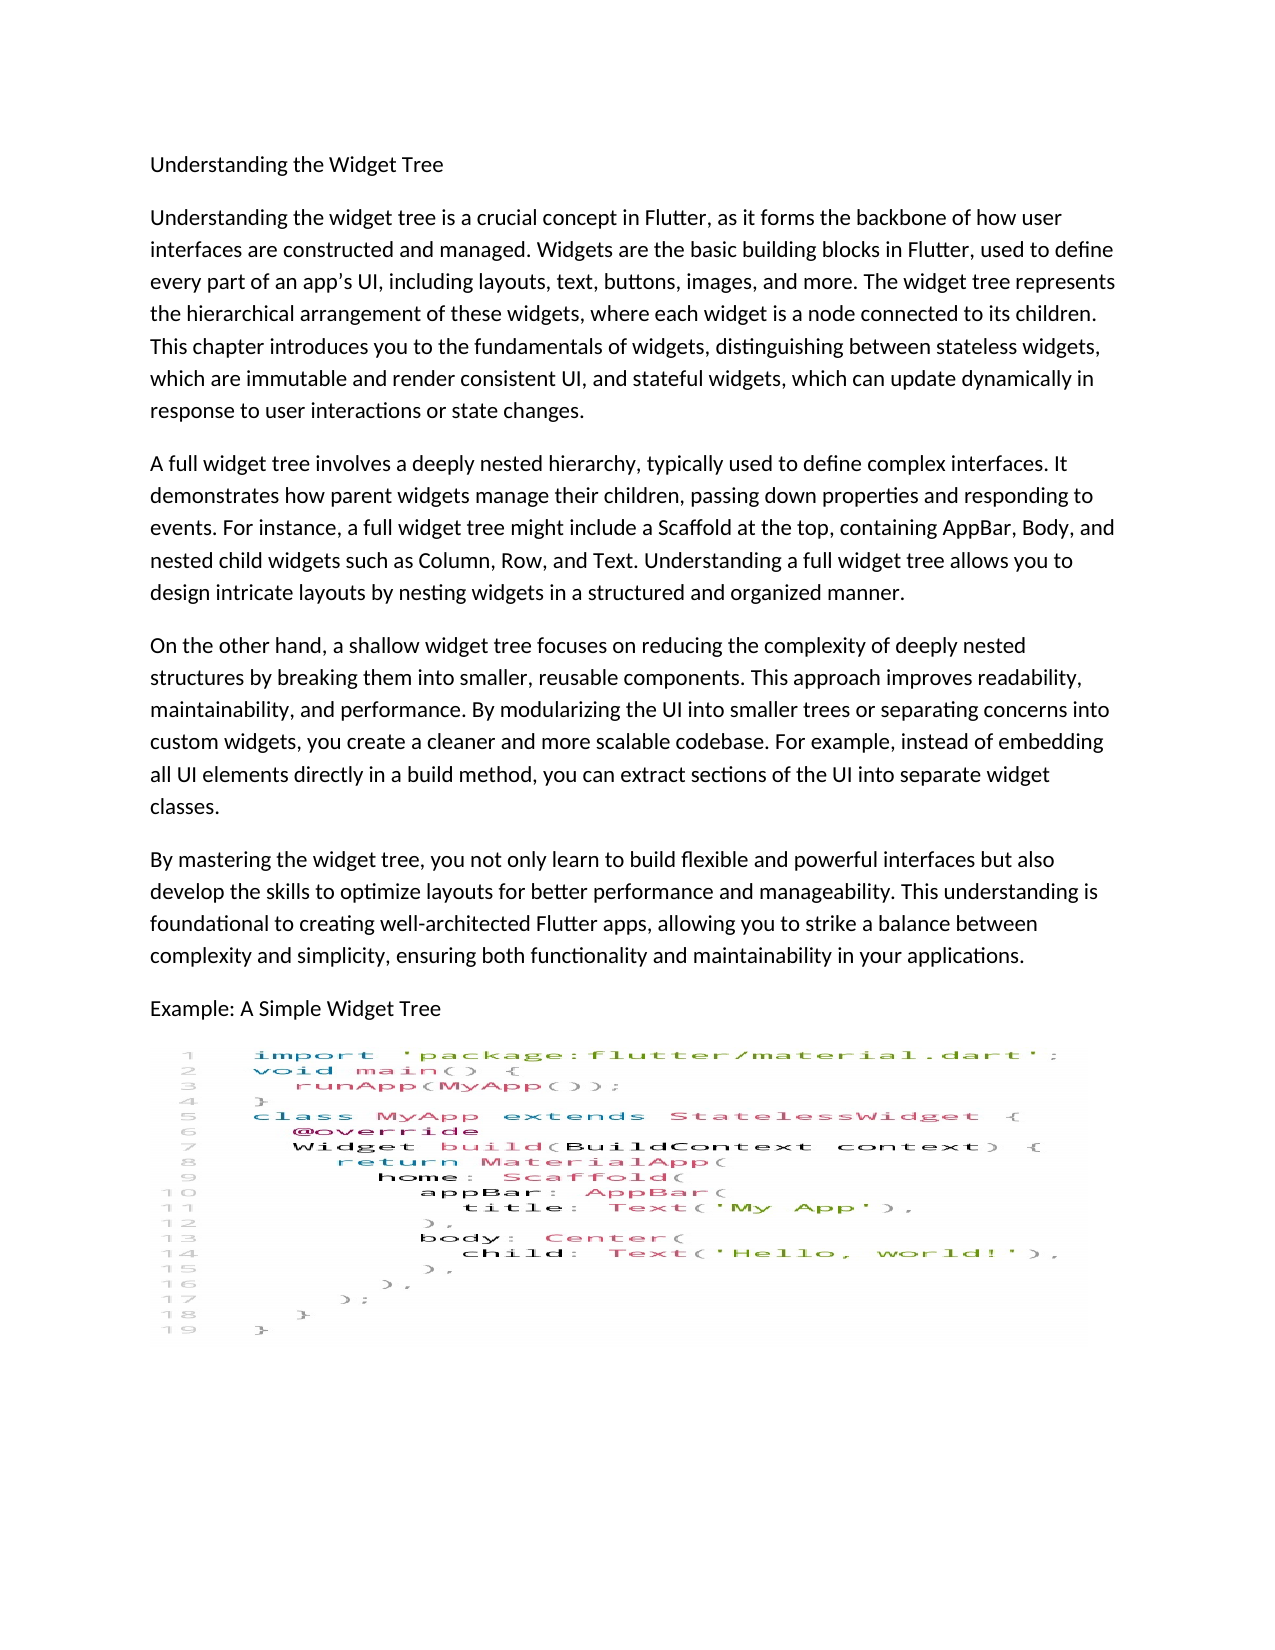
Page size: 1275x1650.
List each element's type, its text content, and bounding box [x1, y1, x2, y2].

text Understanding the widget tree is a crucial concept in Flutter, as it forms the backbone of how user interfaces are constructed and managed. Widgets are the basic building blocks in Flutter, used to define every part of an app’s UI, including layouts, text, buttons, images, and more. The widget tree represents the hierarchical arrangement of these widgets, where each widget is a node connected to its children. This chapter introduces you to the fundamentals of widgets, distinguishing between stateless widgets, which are immutable and render consistent UI, and stateful widgets, which can update dynamically in response to user interactions or state changes. [150, 203, 1125, 424]
text On the other hand, a shallow widget tree focuses on reducing the complexity of deeply nested structures by breaking them into smaller, reusable components. This approach improves readability, maintainability, and performance. By modularizing the UI into smaller trees or separating concerns into custom widgets, you create a cleaner and more scalable codebase. For example, instead of embedding all UI elements directly in a build method, you can extract sections of the UI into separate widget classes. [150, 631, 1125, 820]
text Understanding the Widget Tree [150, 150, 1125, 178]
text Example: A Simple Widget Tree [150, 994, 1125, 1022]
text A full widget tree involves a deeply nested hierarchy, typically used to define complex interfaces. It demonstrates how parent widgets manage their children, passing down properties and responding to events. For instance, a full widget tree might include a Scaffold at the top, containing AppBar, Body, and nested child widgets such as Column, Row, and Text. Understanding a full widget tree allows you to design intricate layouts by nesting widgets in a structured and organized manner. [150, 449, 1125, 606]
picture [150, 1047, 1089, 1347]
text By mastering the widget tree, you not only learn to build flexible and powerful interfaces but also develop the skills to optimize layouts for better performance and manageability. This understanding is foundational to creating well-architected Flutter apps, allowing you to strike a balance between complexity and simplicity, ensuring both functionality and maintainability in your applications. [150, 845, 1125, 969]
